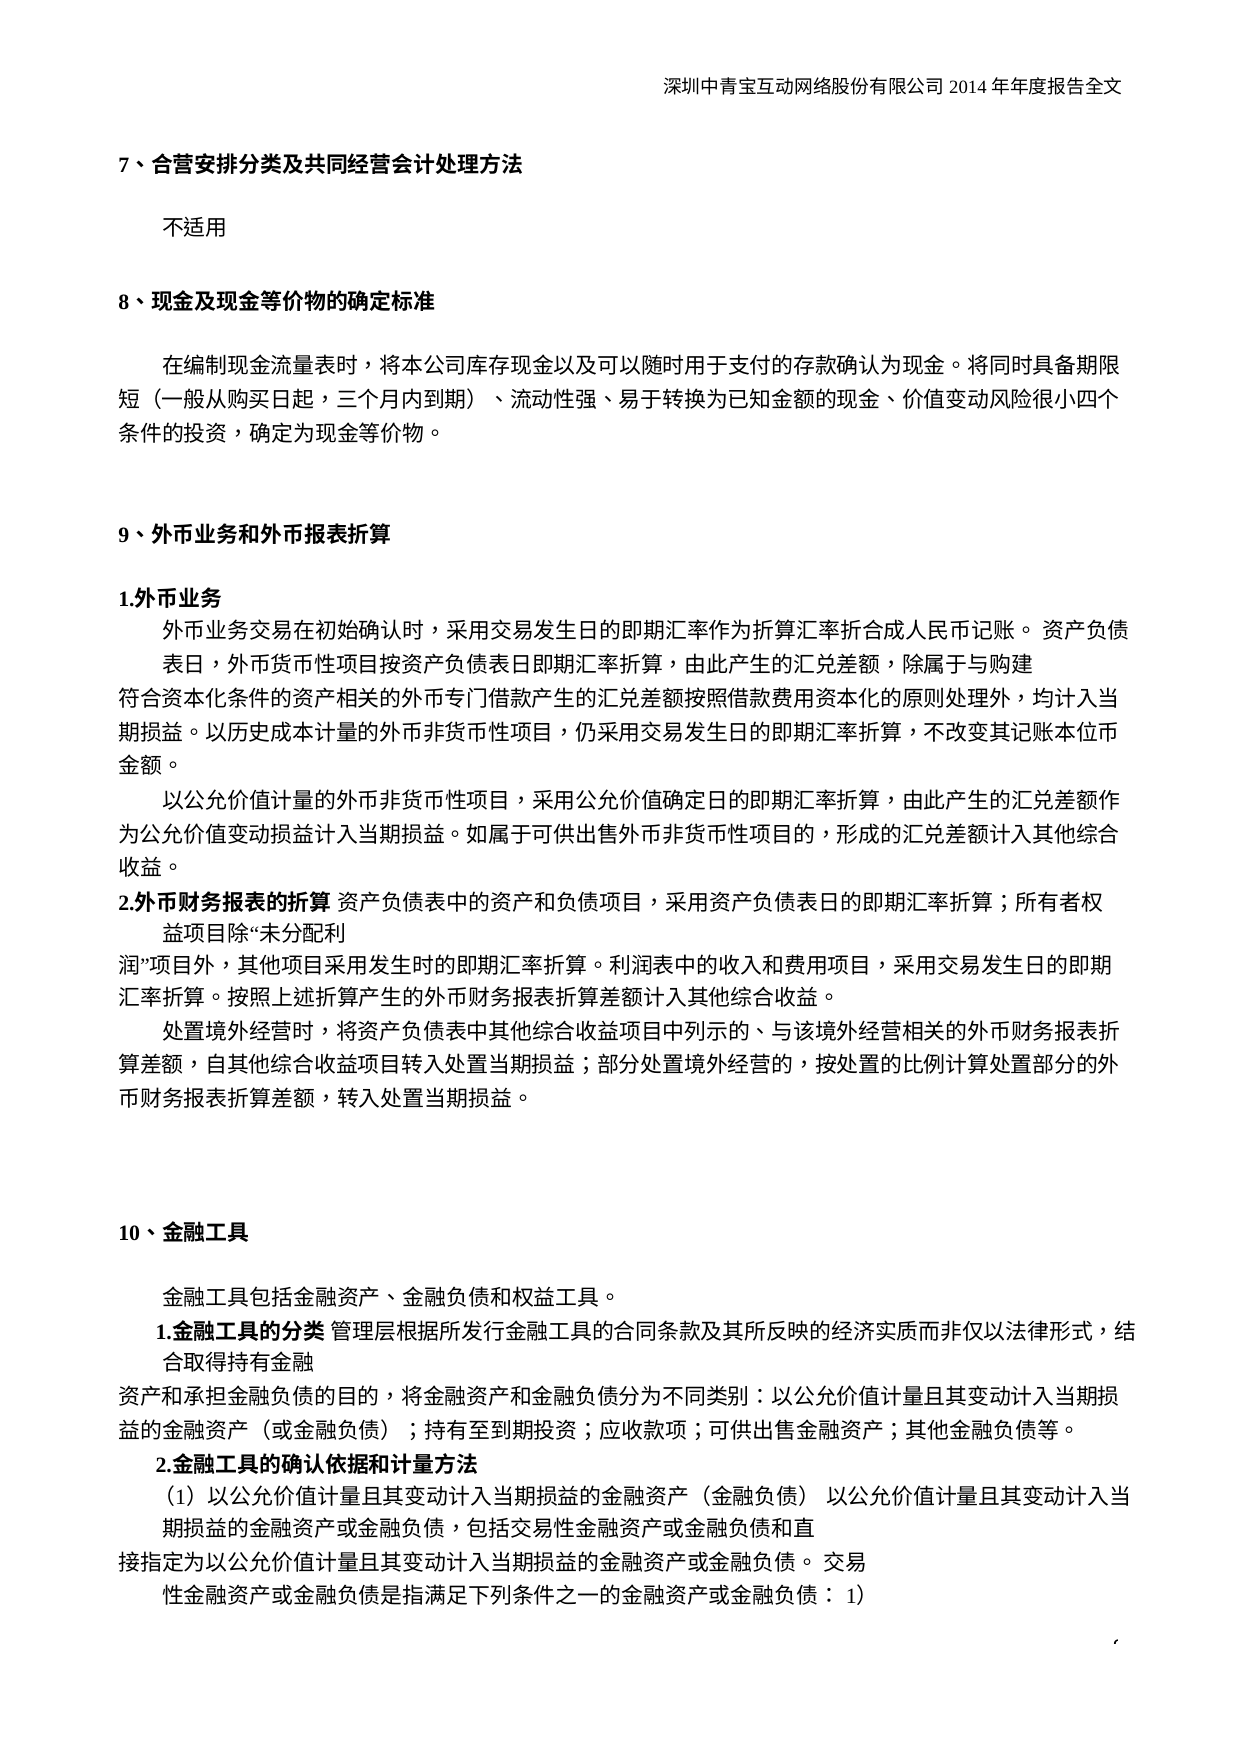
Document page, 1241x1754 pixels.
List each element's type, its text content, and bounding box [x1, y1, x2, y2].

subtitle 10、金融工具 [118, 1217, 1138, 1247]
text 外币业务交易在初始确认时，采用交易发生日的即期汇率作为折算汇率折合成人民币记账。 资产负债表日，外币货币性项目按资产负债表日即期汇率折算，由此产生的汇兑差额，除属于与购建 [162, 615, 1138, 679]
text 以公允价值计量的外币非货币性项目，采用公允价值确定日的即期汇率折算，由此产生的汇兑差额作 为公允价值变动损益计入当期损益。如属于可供出售外币非货币性项目的，形成的汇兑差额计入其他综合 收益。 [118, 785, 1122, 882]
text （1）以公允价值计量且其变动计入当期损益的金融资产（金融负债） 以公允价值计量且其变动计入当期损益的金融资产或金融负债，包括交易性金融资产或金融负债和直 [153, 1481, 1138, 1542]
text 润”项目外，其他项目采用发生时的即期汇率折算。利润表中的收入和费用项目，采用交易发生日的即期 汇率折算。按照上述折算产生的外币财务报表折算差额计入其他综合收益。 [118, 950, 1112, 1012]
text 金融工具包括金融资产、金融负债和权益工具。 [162, 1282, 1138, 1312]
subtitle 9、外币业务和外币报表折算 [118, 519, 1138, 548]
text 在编制现金流量表时，将本公司库存现金以及可以随时用于支付的存款确认为现金。将同时具备期限 短（一般从购买日起，三个月内到期）、流动性强、易于转换为已知金额的现金、价值变动风险很小四个 条件的投资，确定为现金等价物。 [118, 350, 1122, 447]
subtitle 7、合营安排分类及共同经营会计处理方法 不适用 [118, 149, 526, 242]
subtitle 8、现金及现金等价物的确定标准 [118, 286, 1138, 316]
subtitle 2.金融工具的确认依据和计量方法 [155, 1449, 1138, 1479]
text 符合资本化条件的资产相关的外币专门借款产生的汇兑差额按照借款费用资本化的原则处理外，均计入当 期损益。以历史成本计量的外币非货币性项目，仍采用交易发生日的即期汇率折算，不改变其记账本位币 金额。 [118, 683, 1122, 780]
text 处置境外经营时，将资产负债表中其他综合收益项目中列示的、与该境外经营相关的外币财务报表折 算差额，自其他综合收益项目转入处置当期损益；部分处置境外经营的，按处置的比例计算处置部分的外 币财务报表折算差额，转入处置当期损益。 [118, 1016, 1122, 1113]
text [118, 1546, 886, 1610]
text 2.外币财务报表的折算 资产负债表中的资产和负债项目，采用资产负债表日的即期汇率折算；所有者权益项目除“未分配利 [118, 887, 1114, 948]
text 资产和承担金融负债的目的，将金融资产和金融负债分为不同类别：以公允价值计量且其变动计入当期损 益的金融资产（或金融负债）；持有至到期投资；应收款项；可供出售金融资产；其他金融负债等。 [118, 1381, 1122, 1444]
subtitle 1.外币业务 [118, 583, 1138, 613]
text 1.金融工具的分类 管理层根据所发行金融工具的合同条款及其所反映的经济实质而非仅以法律形式，结合取得持有金融 [155, 1316, 1138, 1377]
